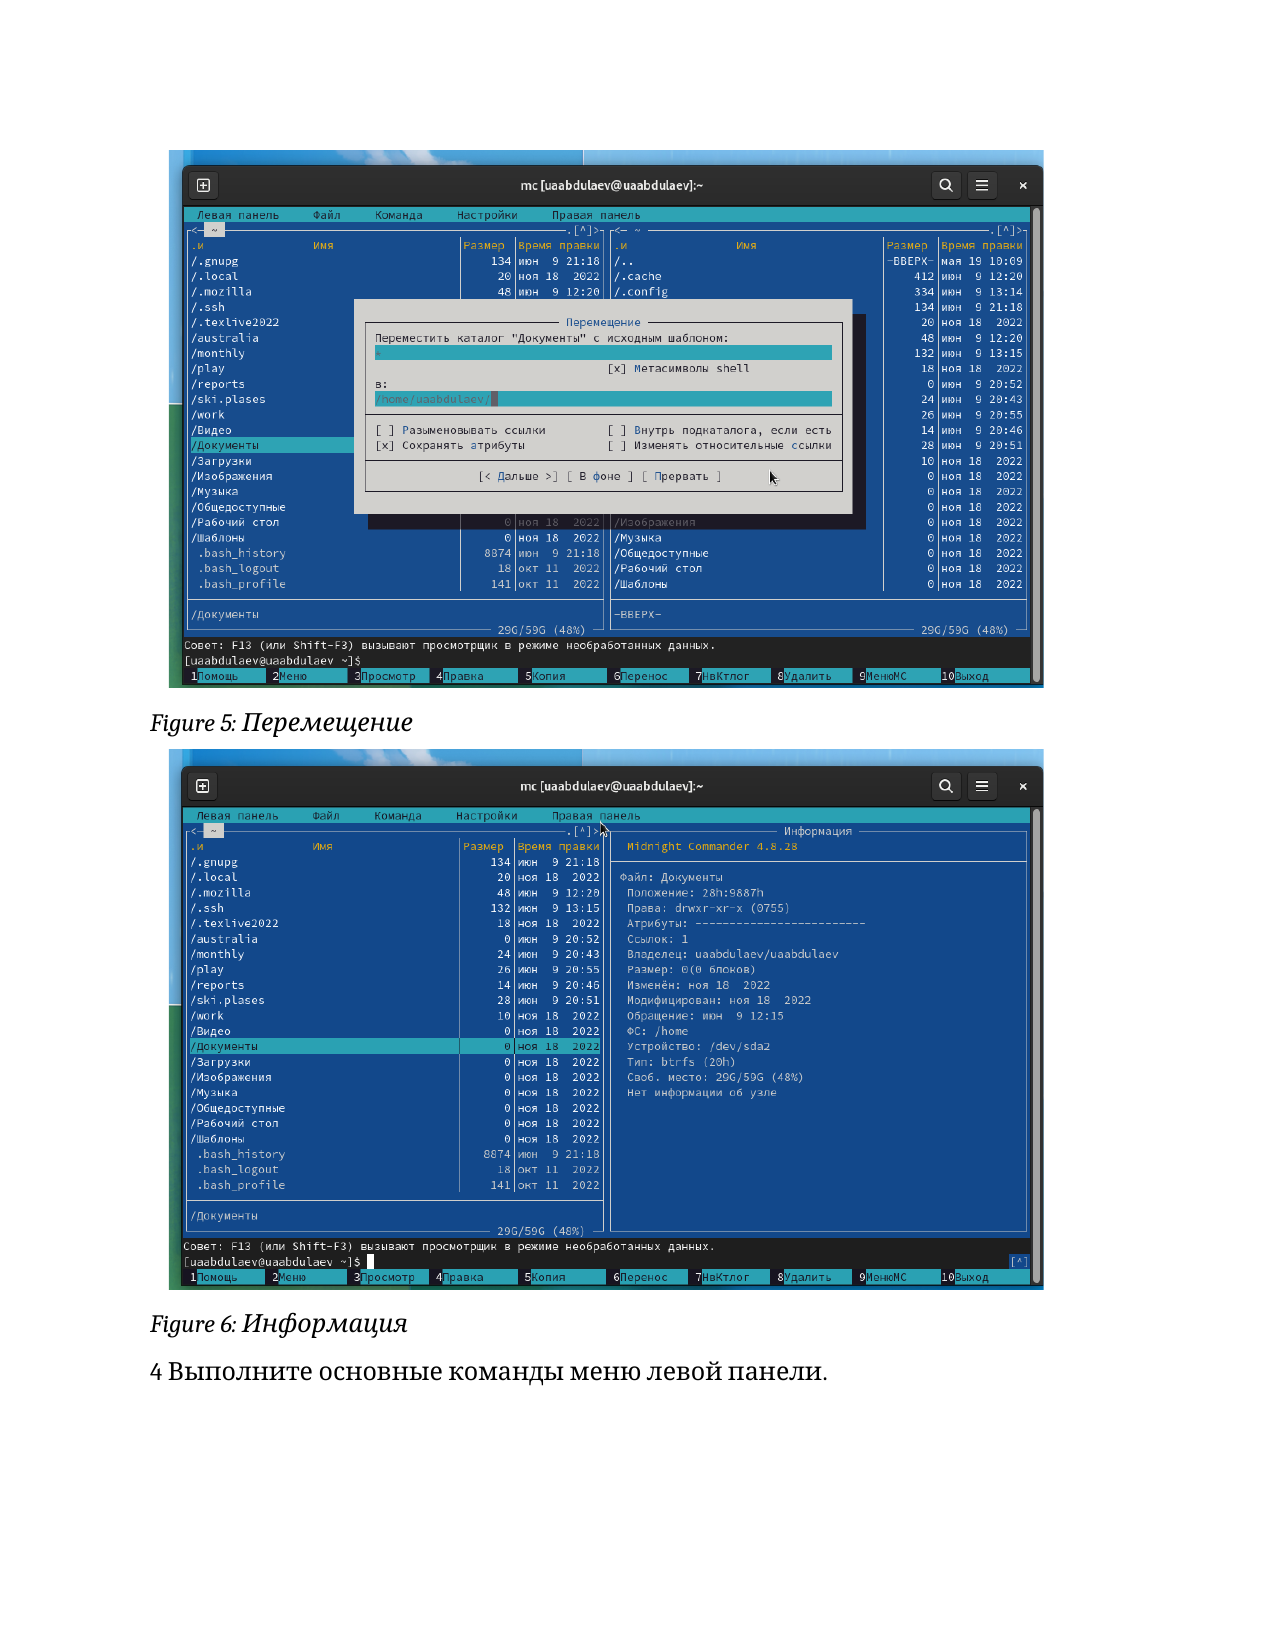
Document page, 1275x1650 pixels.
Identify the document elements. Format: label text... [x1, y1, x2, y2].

text Figure 5: Перемещение [150, 708, 1125, 737]
text Figure 6: Информация [150, 1310, 1125, 1339]
picture [168, 150, 1044, 688]
picture [168, 749, 1044, 1290]
text 4 Выполните основные команды меню левой панели. [150, 1358, 1125, 1387]
